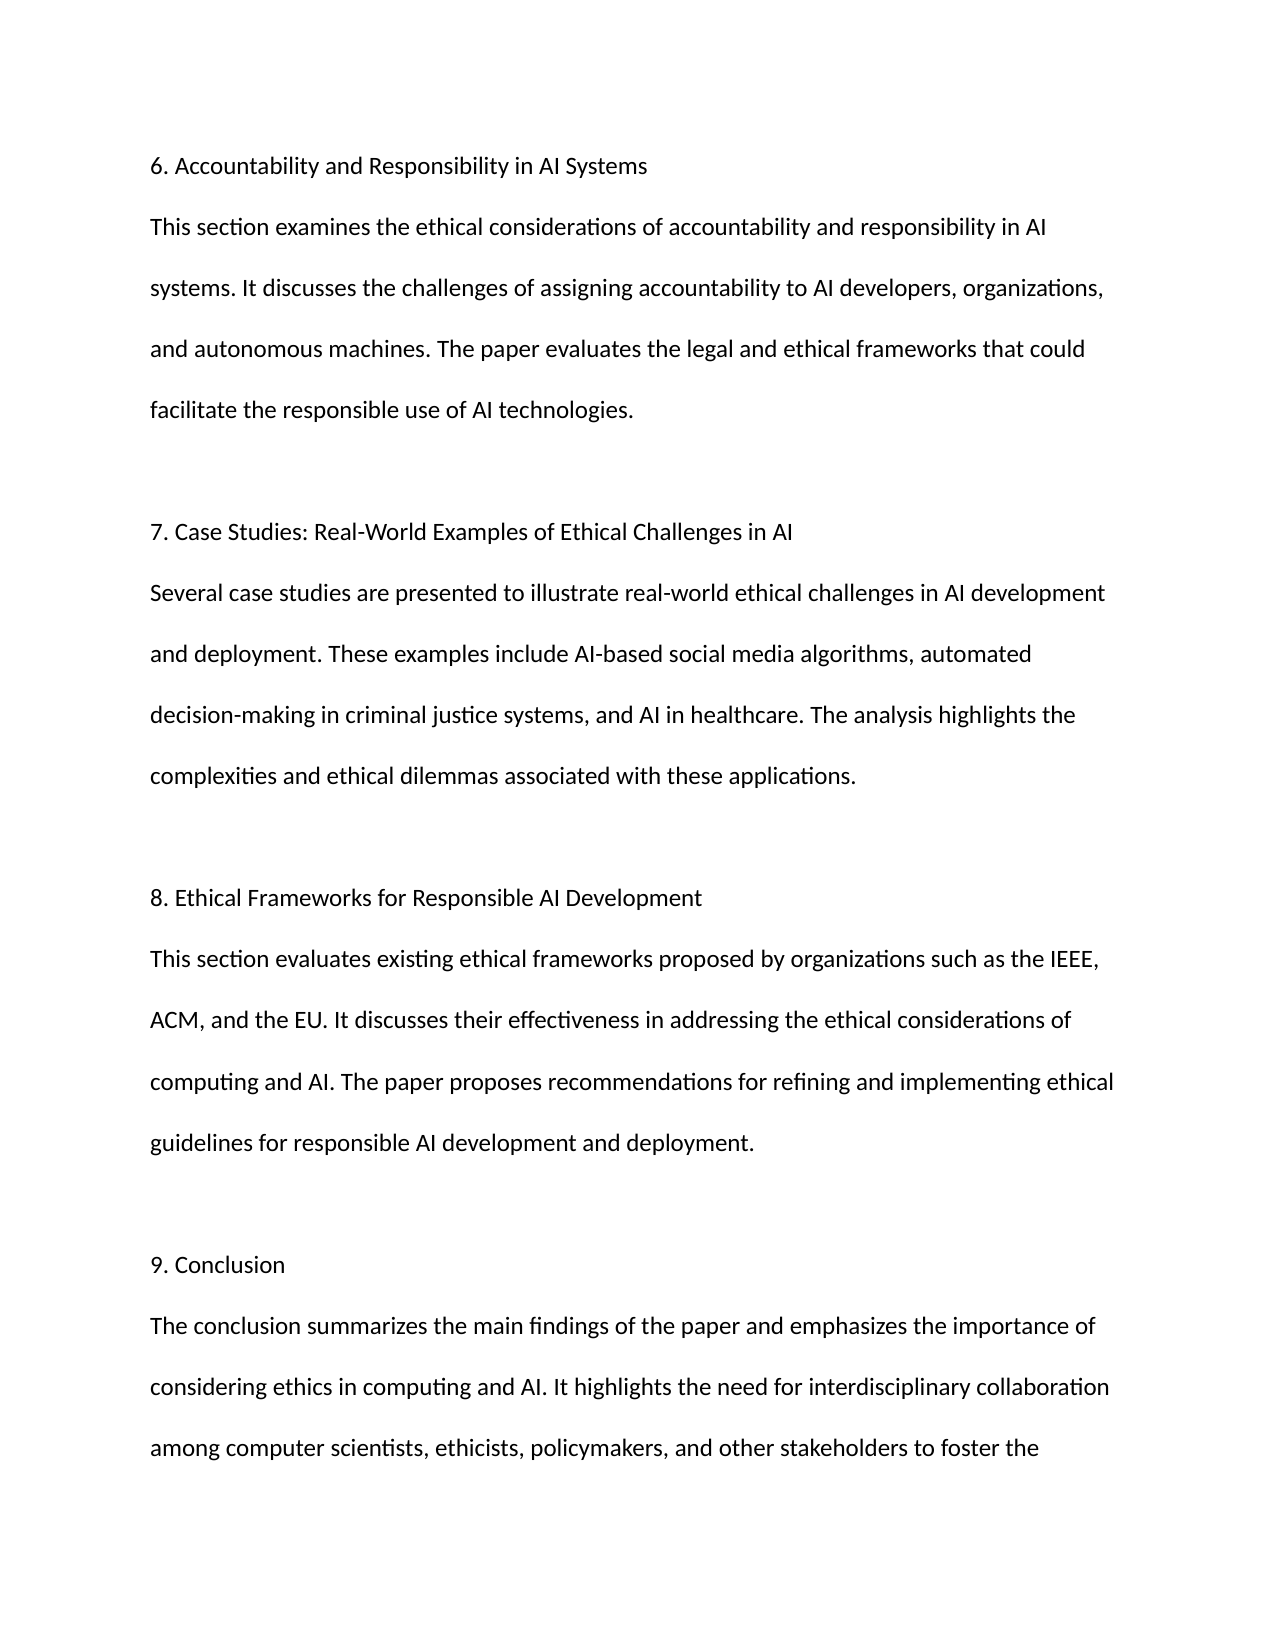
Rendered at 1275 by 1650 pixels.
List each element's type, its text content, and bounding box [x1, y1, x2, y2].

text This section evaluates existing ethical frameworks proposed by organizations such as the IEEE, ACM, and the EU. It discusses their effectiveness in addressing the ethical considerations of computing and AI. The paper proposes recommendations for refining and implementing ethical guidelines for responsible AI development and deployment. [150, 943, 1125, 1157]
text 7. Case Studies: Real-World Examples of Ethical Challenges in AI [150, 516, 1125, 547]
text 9. Conclusion [150, 1249, 1125, 1279]
text 6. Accountability and Responsibility in AI Systems [150, 150, 1125, 181]
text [150, 1310, 1125, 1462]
text 8. Ethical Frameworks for Responsible AI Development [150, 882, 1125, 913]
text This section examines the ethical considerations of accountability and responsibility in AI systems. It discusses the challenges of assigning accountability to AI developers, organizations, and autonomous machines. The paper evaluates the legal and ethical frameworks that could facilitate the responsible use of AI technologies. [150, 211, 1125, 425]
text Several case studies are presented to illustrate real-world ethical challenges in AI development and deployment. These examples include AI-based social media algorithms, automated decision-making in criminal justice systems, and AI in healthcare. The analysis highlights the complexities and ethical dilemmas associated with these applications. [150, 577, 1125, 791]
